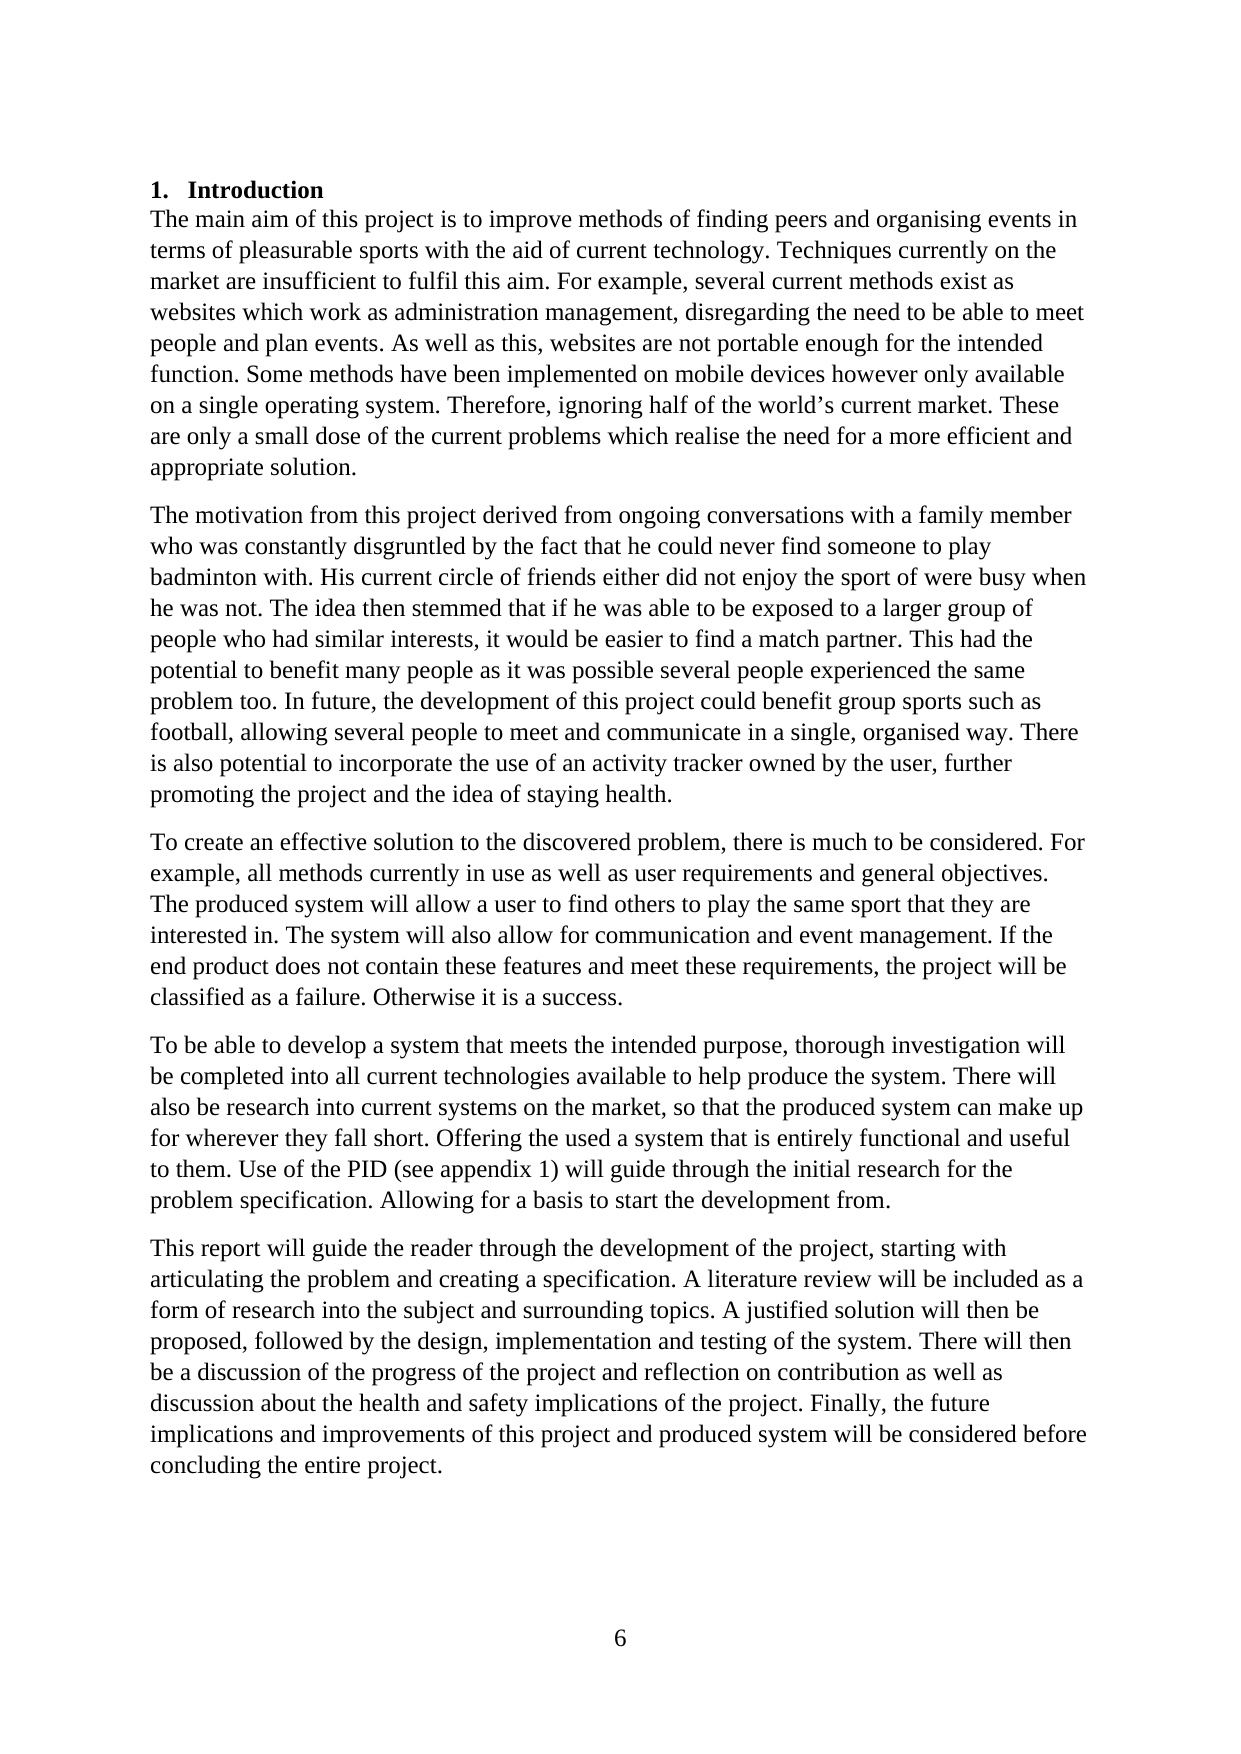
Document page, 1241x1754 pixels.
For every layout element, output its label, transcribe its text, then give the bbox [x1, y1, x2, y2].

text The motivation from this project derived from ongoing conversations with a family member who was constantly disgruntled by the fact that he could never find someone to play badminton with. His current circle of friends either did not enjoy the sport of were busy when he was not. The idea then stemmed that if he was able to be exposed to a larger group of people who had similar interests, it would be easier to find a match partner. This had the potential to benefit many people as it was possible several people experienced the same problem too. In future, the development of this project could benefit group sports such as football, allowing several people to meet and communicate in a single, organised way. There is also potential to incorporate the use of an activity tracker owned by the user, further promoting the project and the idea of staying health. [150, 500, 1090, 808]
text The main aim of this project is to improve methods of finding peers and organising events in terms of pleasurable sports with the aid of current technology. Techniques currently on the market are insufficient to fulfil this aim. For example, several current methods exist as websites which work as administration management, disregarding the need to be able to meet people and plan events. As well as this, websites are not portable enough for the intended function. Some methods have been implemented on mobile devices however only available on a single operating system. Therefore, ignoring half of the world’s current market. These are only a small dose of the current problems which realise the need for a more efficient and appropriate solution. [150, 204, 1090, 481]
text To be able to develop a system that meets the intended purpose, thorough investigation will be completed into all current technologies available to help produce the system. There will also be research into current systems on the market, so that the produced system can make up for wherever they fall short. Offering the used a system that is entirely functional and useful to them. Use of the PID (see appendix 1) will guide through the initial research for the problem specification. Allowing for a basis to start the development from. [150, 1030, 1090, 1214]
subtitle Introduction [150, 175, 1090, 204]
text To create an effective solution to the discovered problem, there is much to be considered. For example, all methods currently in use as well as user requirements and general objectives. The produced system will allow a user to find others to play the same sport that they are interested in. The system will also allow for communication and event management. If the end product does not contain these features and meet these requirements, the project will be classified as a failure. Otherwise it is a success. [150, 827, 1090, 1011]
text This report will guide the reader through the development of the project, starting with articulating the problem and creating a specification. A literature review will be included as a form of research into the subject and surrounding topics. A justified solution will then be proposed, followed by the design, implementation and testing of the system. There will then be a discussion of the progress of the project and reflection on contribution as well as discussion about the health and safety implications of the project. Finally, the future implications and improvements of this project and produced system will be considered before concluding the entire project. [150, 1233, 1090, 1479]
